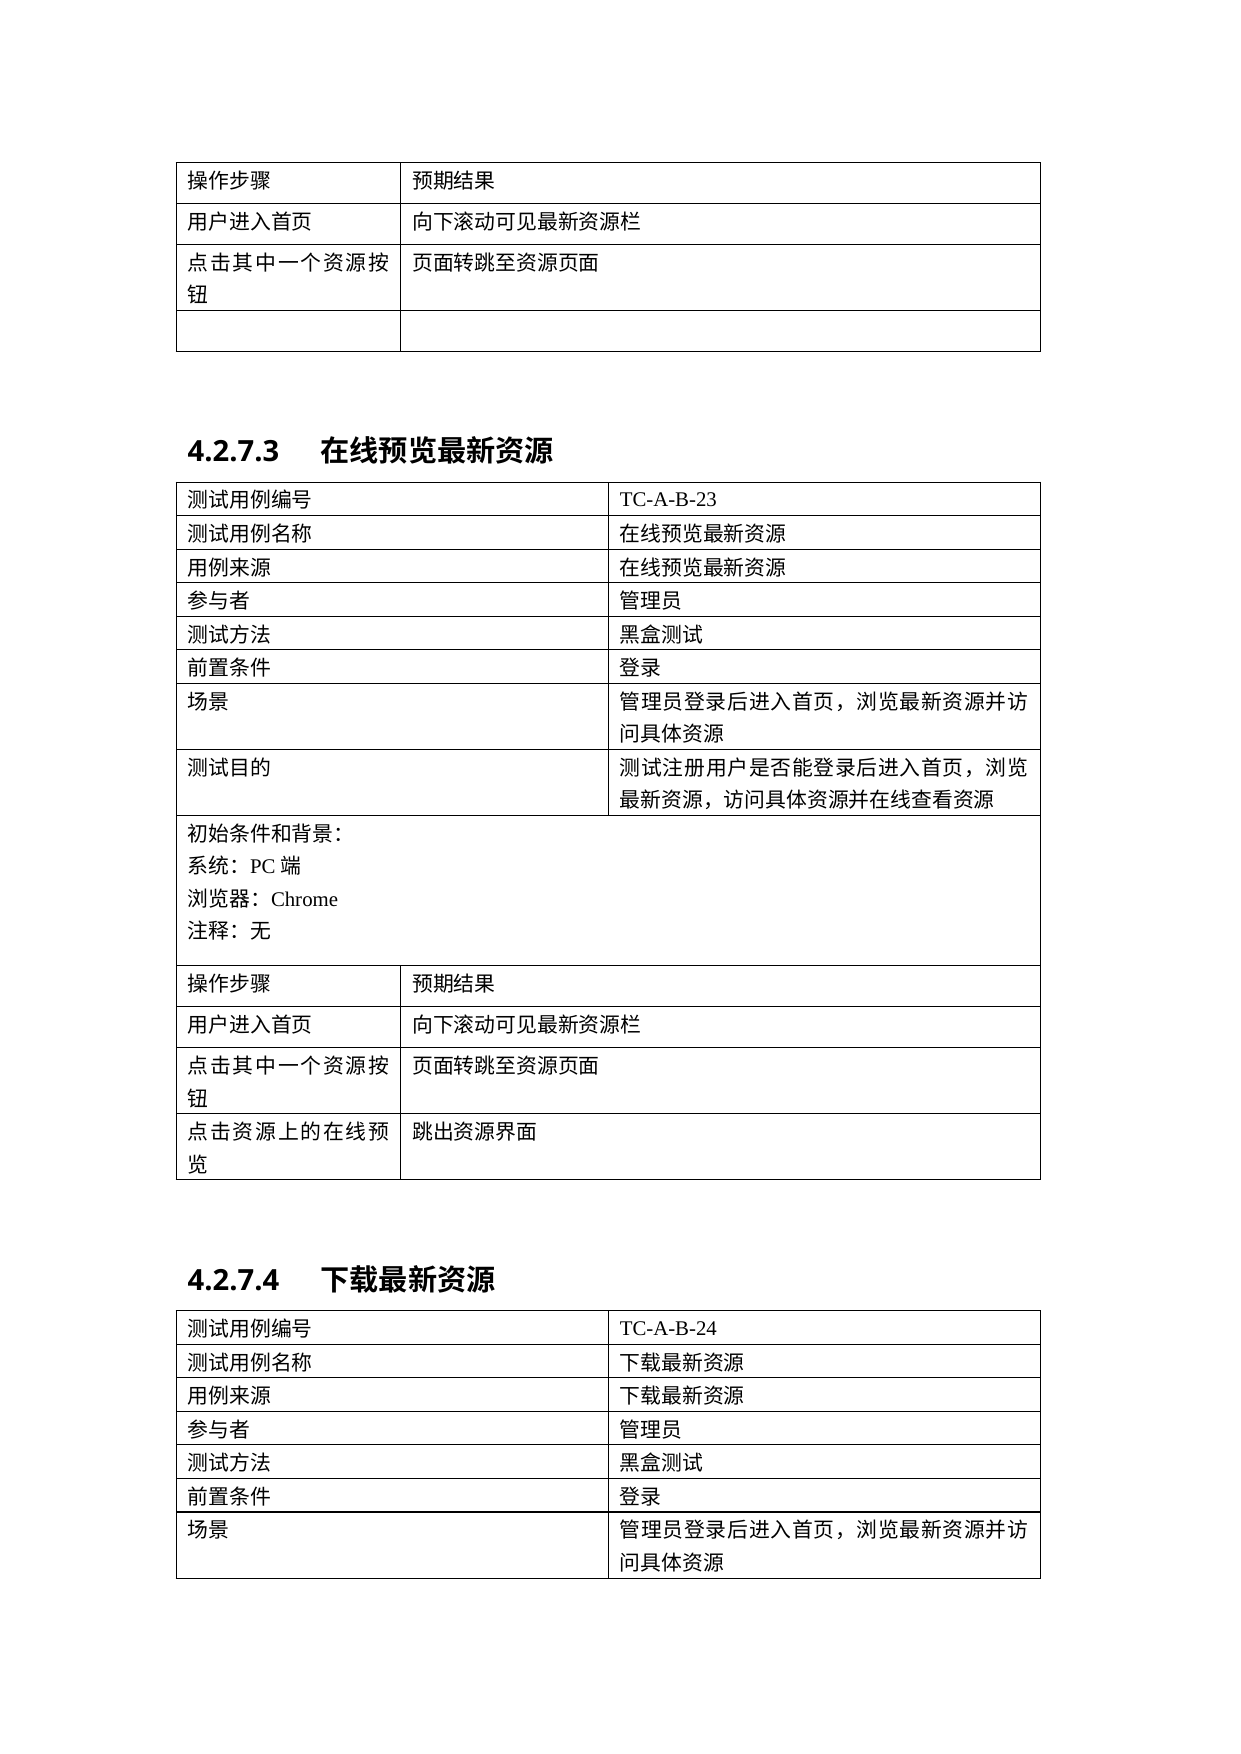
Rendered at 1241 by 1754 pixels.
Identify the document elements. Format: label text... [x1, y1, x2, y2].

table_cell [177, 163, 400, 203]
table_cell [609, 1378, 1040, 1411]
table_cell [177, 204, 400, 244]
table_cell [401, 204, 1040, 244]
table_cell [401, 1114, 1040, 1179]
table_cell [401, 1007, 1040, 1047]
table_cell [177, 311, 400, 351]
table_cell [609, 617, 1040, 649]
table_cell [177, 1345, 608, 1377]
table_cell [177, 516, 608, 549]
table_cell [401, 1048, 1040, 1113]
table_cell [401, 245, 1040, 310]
text 下载最新资源 [187, 1245, 1053, 1310]
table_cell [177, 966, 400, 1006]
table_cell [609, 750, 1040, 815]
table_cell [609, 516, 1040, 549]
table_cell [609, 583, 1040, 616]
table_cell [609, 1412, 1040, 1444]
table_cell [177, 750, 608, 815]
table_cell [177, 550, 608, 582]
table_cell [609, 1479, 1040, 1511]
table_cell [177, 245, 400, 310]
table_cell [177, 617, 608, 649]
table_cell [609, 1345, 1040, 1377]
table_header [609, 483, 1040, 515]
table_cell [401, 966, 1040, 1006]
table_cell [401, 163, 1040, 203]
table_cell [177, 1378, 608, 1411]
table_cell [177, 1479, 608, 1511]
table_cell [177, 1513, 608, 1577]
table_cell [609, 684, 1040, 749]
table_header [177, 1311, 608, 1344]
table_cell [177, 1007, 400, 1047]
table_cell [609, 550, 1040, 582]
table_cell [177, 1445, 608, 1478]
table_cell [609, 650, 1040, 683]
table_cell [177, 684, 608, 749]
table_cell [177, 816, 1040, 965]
text 在线预览最新资源 [187, 417, 1053, 482]
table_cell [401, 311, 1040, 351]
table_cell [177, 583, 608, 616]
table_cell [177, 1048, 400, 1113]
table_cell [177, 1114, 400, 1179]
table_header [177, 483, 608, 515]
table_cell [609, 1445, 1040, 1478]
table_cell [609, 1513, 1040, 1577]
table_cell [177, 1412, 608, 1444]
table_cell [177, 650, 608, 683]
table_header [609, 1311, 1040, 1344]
